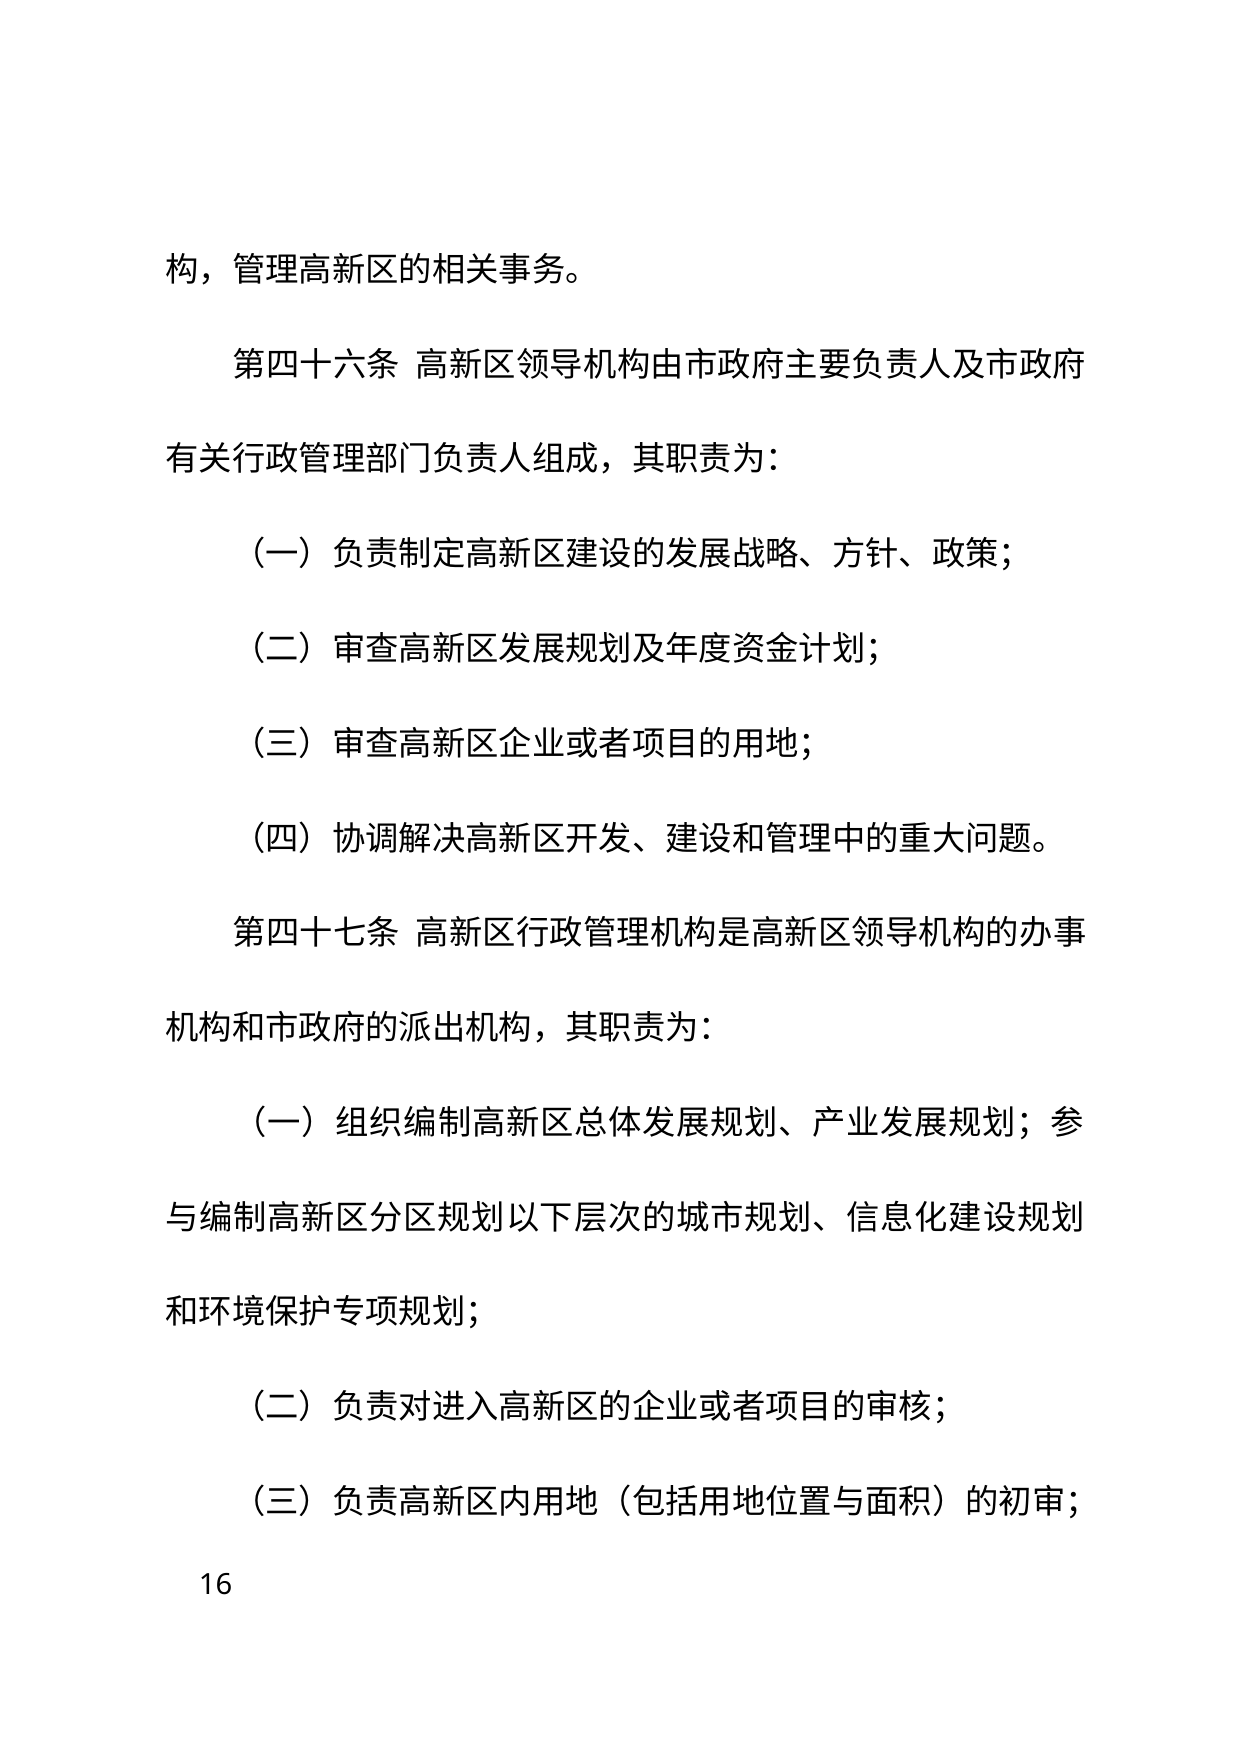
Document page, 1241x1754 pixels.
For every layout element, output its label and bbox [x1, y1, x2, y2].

text [165, 219, 1087, 1546]
